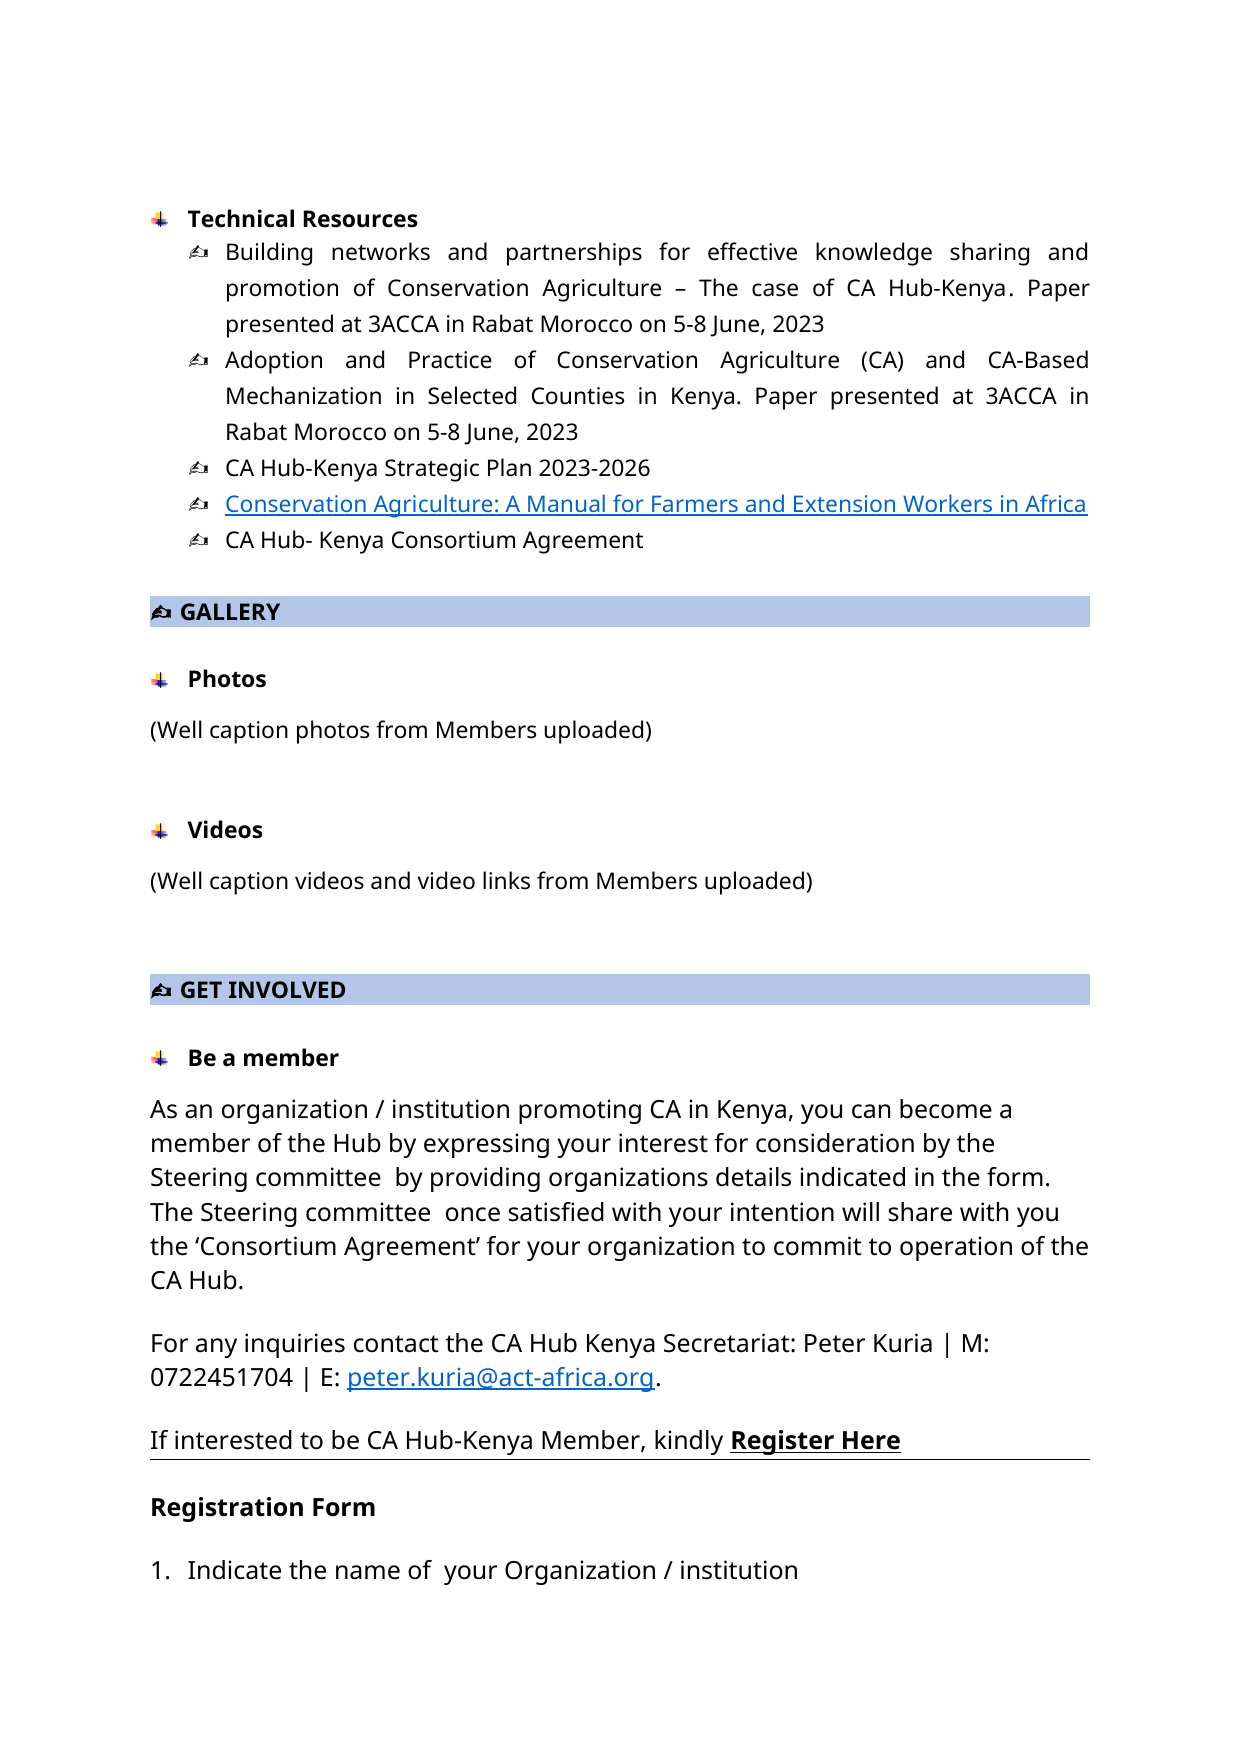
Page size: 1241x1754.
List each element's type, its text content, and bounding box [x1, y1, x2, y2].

list GALLERY [150, 596, 1090, 627]
picture [151, 210, 168, 227]
text (Well caption videos and video links from Members uploaded) [150, 865, 1090, 896]
list Indicate the name of your Organization / institution [150, 1552, 1090, 1586]
list CA Hub- Kenya Consortium Agreement [187, 524, 1090, 555]
list Photos [150, 663, 1090, 694]
text For any inquiries contact the CA Hub Kenya Secretariat: Peter Kuria | M: 0722451704 | E: peter.kuria@act-africa.org. [150, 1326, 1090, 1394]
text As an organization / institution promoting CA in Kenya, you can become a member of the Hub by expressing your interest for consideration by the Steering committee by providing organizations details indicated in the form. The Steering committee once satisfied with your intention will share with you the ‘Consortium Agreement’ for your organization to commit to operation of the CA Hub. [150, 1092, 1090, 1296]
picture [151, 822, 168, 839]
list GET INVOLVED [150, 974, 1090, 1005]
list Be a member [150, 1042, 1090, 1073]
text If interested to be CA Hub-Kenya Member, kindly Register Here [150, 1423, 1090, 1459]
text Registration Form [150, 1489, 1090, 1523]
list Building networks and partnerships for effective knowledge sharing and promotion of Conservation Agriculture – The case of CA Hub-Kenya. Paper presented at 3ACCA in Rabat Morocco on 5-8 June, 2023 [187, 236, 1090, 339]
list CA Hub-Kenya Strategic Plan 2023-2026 [187, 452, 1090, 483]
list Technical Resources [150, 203, 1090, 234]
list Conservation Agriculture: A Manual for Farmers and Extension Workers in Africa [187, 488, 1090, 519]
text (Well caption photos from Members uploaded) [150, 714, 1090, 745]
list Videos [150, 814, 1090, 846]
picture [151, 1049, 168, 1066]
picture [151, 671, 168, 688]
list Adoption and Practice of Conservation Agriculture (CA) and CA-Based Mechanization in Selected Counties in Kenya. Paper presented at 3ACCA in Rabat Morocco on 5-8 June, 2023 [187, 344, 1090, 447]
